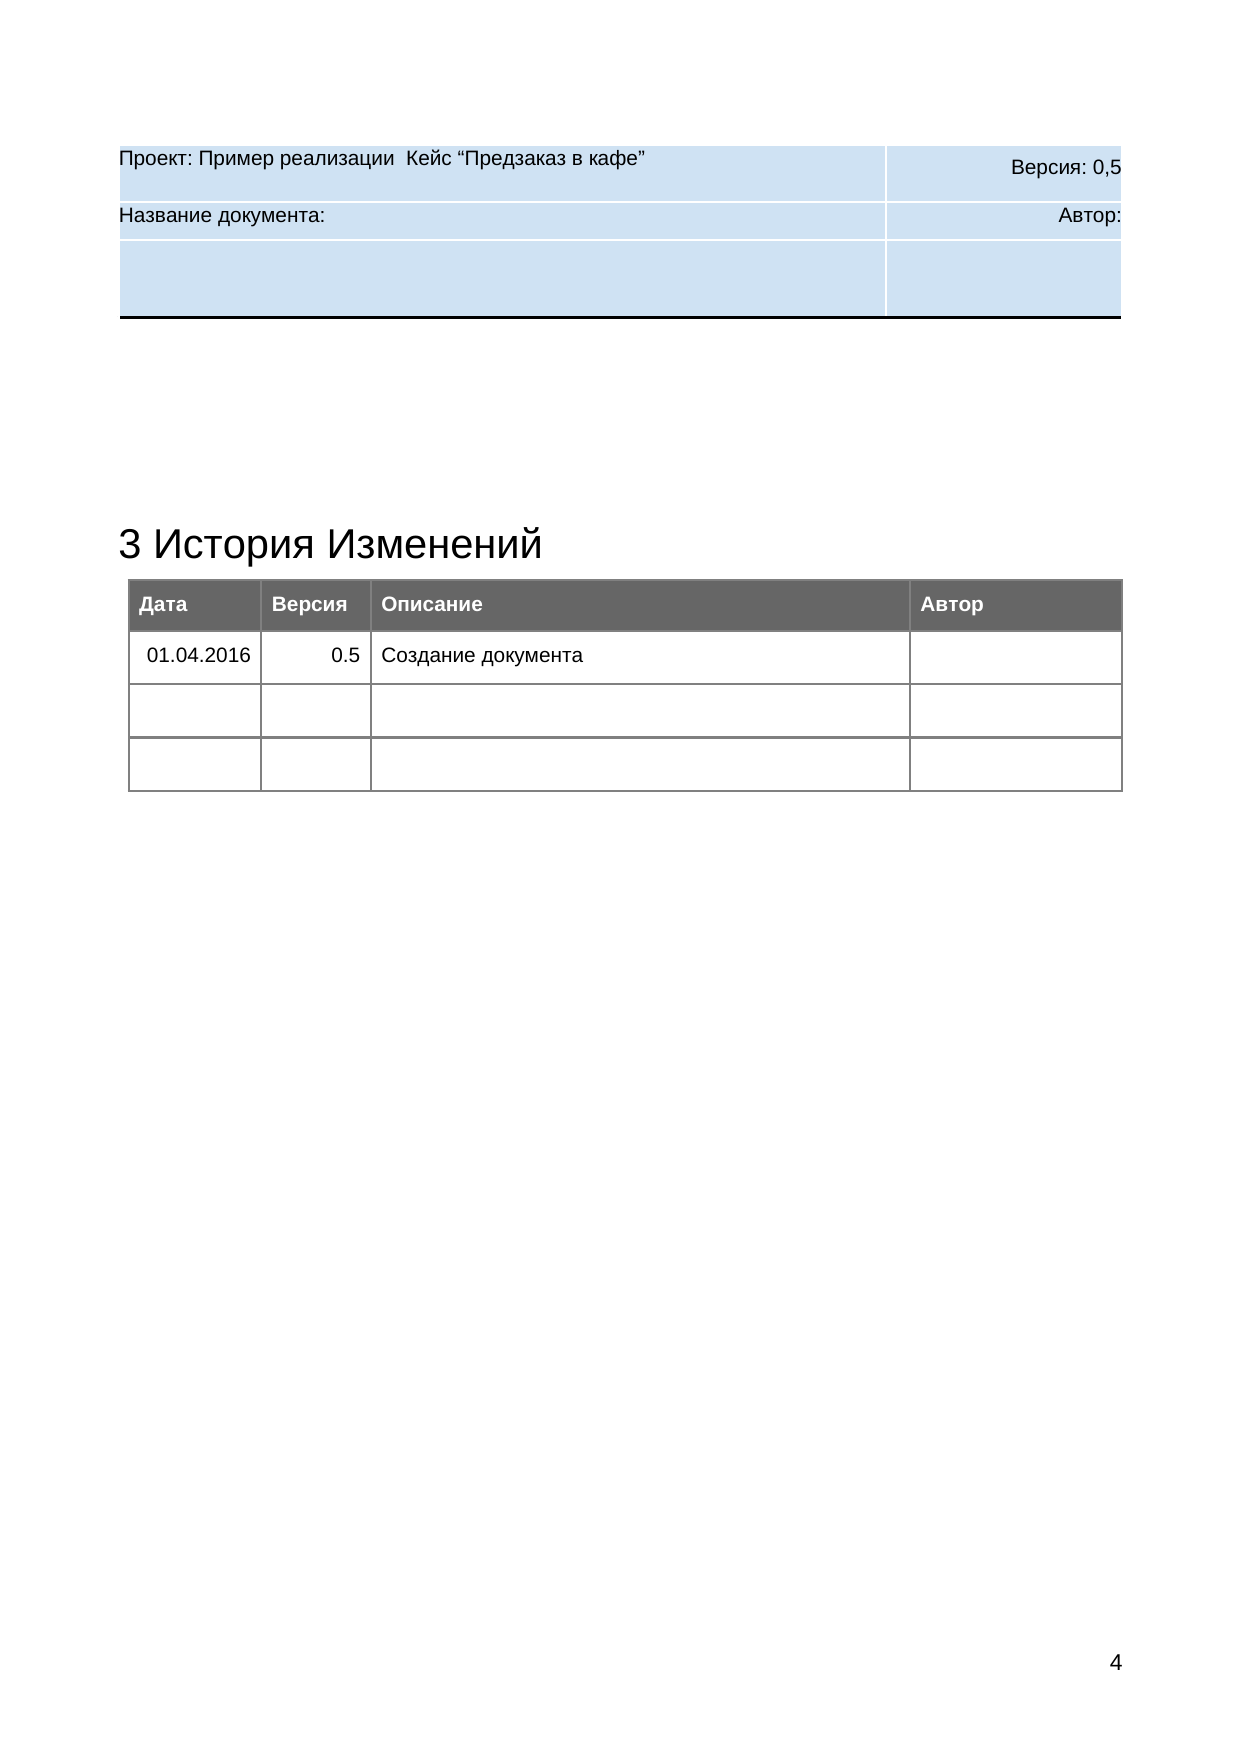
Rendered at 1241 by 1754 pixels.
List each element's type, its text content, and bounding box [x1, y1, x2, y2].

table_header Дата [130, 581, 260, 630]
table_header Автор [911, 581, 1121, 630]
table_cell [130, 739, 260, 789]
table_cell [911, 632, 1121, 683]
table_cell Создание документа [372, 632, 909, 683]
table_header Описание [372, 581, 909, 630]
subtitle 3 История Изменений [118, 519, 1122, 567]
table_cell [372, 685, 909, 736]
table_cell 01.04.2016 [130, 632, 260, 683]
table_cell [262, 685, 370, 736]
table_cell [911, 739, 1121, 789]
table_cell [262, 739, 370, 789]
table_cell [911, 685, 1121, 736]
table_cell [372, 739, 909, 789]
table_cell 0.5 [262, 632, 370, 683]
table_cell [130, 685, 260, 736]
table_header Версия [262, 581, 370, 630]
